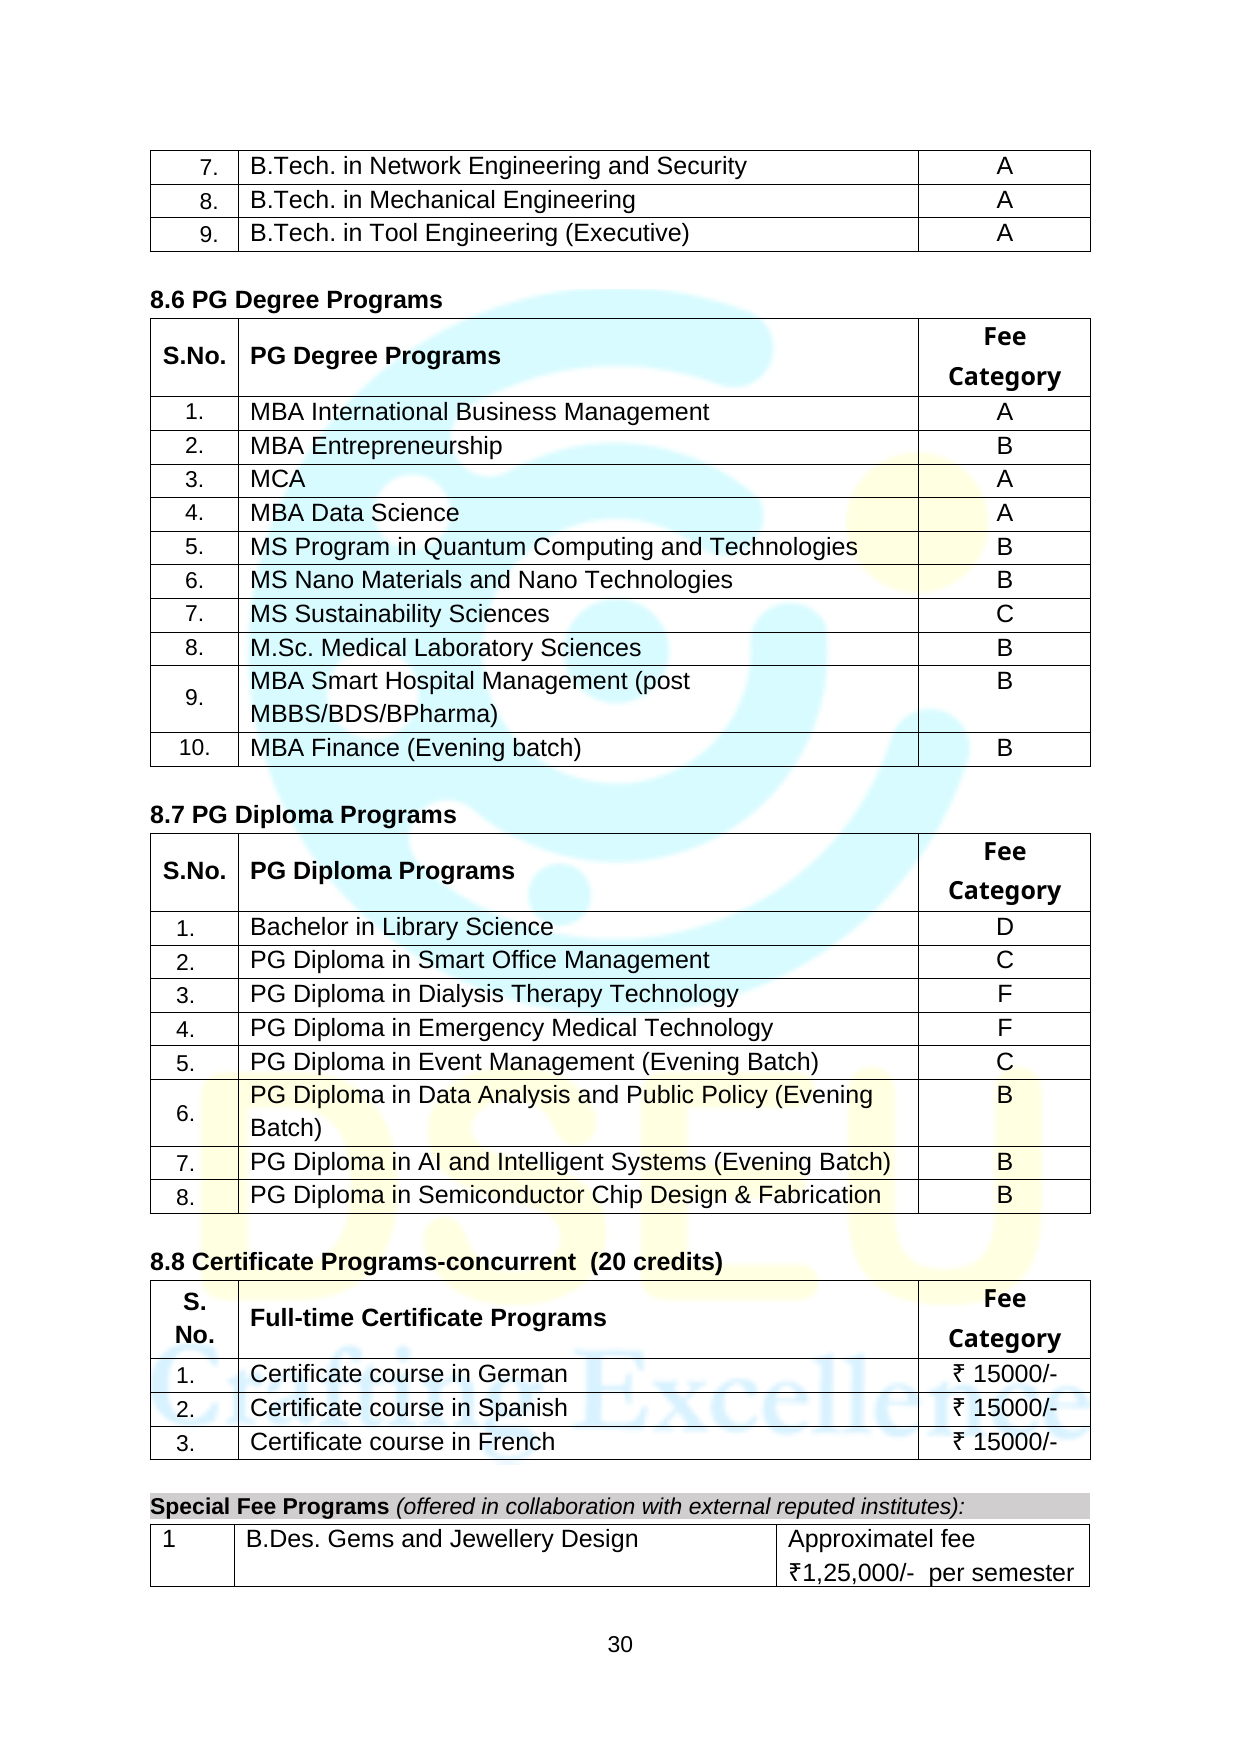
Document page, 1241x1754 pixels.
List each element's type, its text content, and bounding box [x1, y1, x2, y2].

table_header PG Diploma Programs [239, 834, 918, 911]
text 8.8 Certificate Programs-concurrent (20 credits) [150, 1247, 1090, 1276]
table_cell F [919, 979, 1090, 1012]
table_cell 9. [151, 666, 238, 732]
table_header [777, 1525, 1089, 1586]
table_header S. No. [151, 1281, 238, 1358]
table_cell 8. [151, 633, 238, 665]
table_cell [151, 1393, 238, 1426]
table_cell A [919, 151, 1090, 184]
table_cell MBA Finance (Evening batch) [239, 733, 918, 766]
table_header S.No. [151, 834, 238, 911]
table_cell MBA Data Science [239, 498, 918, 531]
table_cell 3. [151, 465, 238, 497]
table_cell B.Tech. in Network Engineering and Security [239, 151, 918, 184]
table_cell [151, 218, 238, 251]
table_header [235, 1525, 776, 1586]
table_header Full-time Certificate Programs [239, 1281, 918, 1358]
table_cell PG Diploma in Event Management (Evening Batch) [239, 1046, 918, 1079]
table_cell [151, 1359, 238, 1392]
table_cell A [919, 498, 1090, 531]
table_header Fee Category [919, 319, 1090, 396]
table_cell Certificate course in German [239, 1359, 918, 1392]
text 8.7 PG Diploma Programs [150, 800, 1090, 828]
table_cell 10. [151, 733, 238, 766]
table_cell A [919, 218, 1090, 251]
table_cell F [919, 1013, 1090, 1045]
table_cell [151, 1046, 238, 1079]
table_cell 1. [151, 397, 238, 430]
table_cell 5. [151, 532, 238, 564]
table_cell B [919, 733, 1090, 766]
table_cell B [919, 633, 1090, 665]
table_cell [151, 1080, 238, 1146]
text 8.6 PG Degree Programs [150, 285, 1090, 314]
table_cell B [919, 431, 1090, 463]
table_cell ₹ 15000/- [919, 1427, 1090, 1459]
table_header S.No. [151, 319, 238, 396]
table_cell A [919, 397, 1090, 430]
table_cell MS Nano Materials and Nano Technologies [239, 565, 918, 598]
table_cell B [919, 565, 1090, 598]
table_cell M.Sc. Medical Laboratory Sciences [239, 633, 918, 665]
table_cell B [919, 1147, 1090, 1179]
table_header Fee Category [919, 834, 1090, 911]
table_cell [151, 946, 238, 978]
table_cell B [919, 1080, 1090, 1146]
table_cell PG Diploma in Smart Office Management [239, 946, 918, 978]
table_cell MCA [239, 465, 918, 497]
table_cell MBA Entrepreneurship [239, 431, 918, 463]
table_cell [151, 1427, 238, 1459]
table_cell A [919, 185, 1090, 217]
table_cell [151, 1180, 238, 1213]
table_cell PG Diploma in Data Analysis and Public Policy (Evening Batch) [239, 1080, 918, 1146]
table_cell 4. [151, 498, 238, 531]
table_cell MS Sustainability Sciences [239, 599, 918, 632]
table_cell [151, 151, 238, 184]
table_header 1 [151, 1525, 234, 1586]
table_cell MS Program in Quantum Computing and Technologies [239, 532, 918, 564]
table_cell [151, 1147, 238, 1179]
table_cell C [919, 946, 1090, 978]
text Special Fee Programs (offered in collaboration with external reputed institutes): [150, 1493, 1090, 1519]
table_cell PG Diploma in AI and Intelligent Systems (Evening Batch) [239, 1147, 918, 1179]
table_cell 2. [151, 431, 238, 463]
table_cell D [919, 912, 1090, 944]
table_cell B [919, 1180, 1090, 1213]
table_cell 6. [151, 565, 238, 598]
table_cell PG Diploma in Dialysis Therapy Technology [239, 979, 918, 1012]
table_cell MBA International Business Management [239, 397, 918, 430]
table_cell Certificate course in Spanish [239, 1393, 918, 1426]
table_cell B [919, 532, 1090, 564]
table_cell 7. [151, 599, 238, 632]
table_cell C [919, 1046, 1090, 1079]
table_cell ₹ 15000/- [919, 1393, 1090, 1426]
table_cell [151, 185, 238, 217]
table_cell PG Diploma in Emergency Medical Technology [239, 1013, 918, 1045]
table_header PG Degree Programs [239, 319, 918, 396]
table_cell Bachelor in Library Science [239, 912, 918, 944]
table_cell ₹ 15000/- [919, 1359, 1090, 1392]
table_cell MBA Smart Hospital Management (post MBBS/BDS/BPharma) [239, 666, 918, 732]
table_cell [151, 912, 238, 944]
table_cell B [919, 666, 1090, 732]
table_cell C [919, 599, 1090, 632]
table_cell B.Tech. in Tool Engineering (Executive) [239, 218, 918, 251]
table_cell PG Diploma in Semiconductor Chip Design & Fabrication [239, 1180, 918, 1213]
table_cell [151, 1013, 238, 1045]
table_header Fee Category [919, 1281, 1090, 1358]
table_cell B.Tech. in Mechanical Engineering [239, 185, 918, 217]
table_cell [151, 979, 238, 1012]
table_cell Certificate course in French [239, 1427, 918, 1459]
table_cell A [919, 465, 1090, 497]
